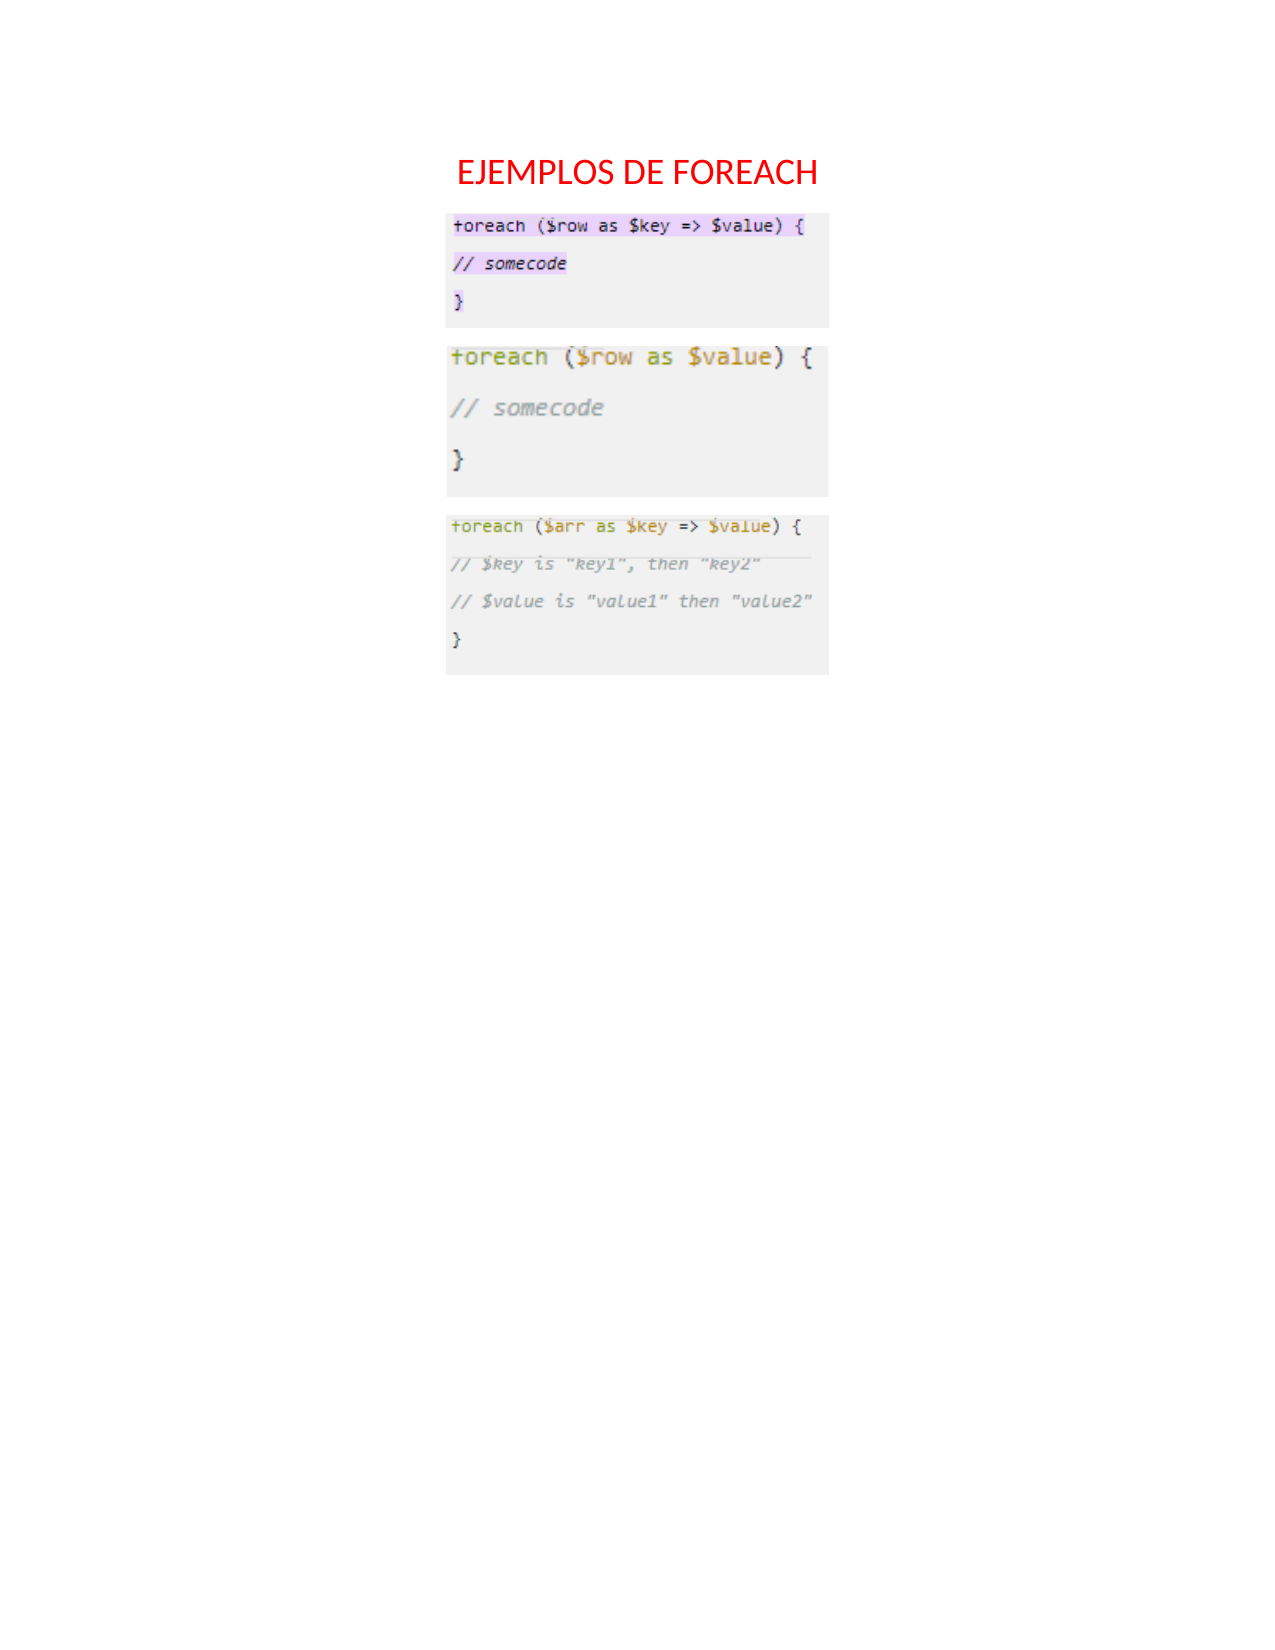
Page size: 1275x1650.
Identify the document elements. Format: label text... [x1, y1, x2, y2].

text EJEMPLOS DE FOREACH [177, 148, 1098, 193]
picture [445, 213, 830, 328]
picture [446, 346, 829, 497]
picture [446, 515, 829, 675]
